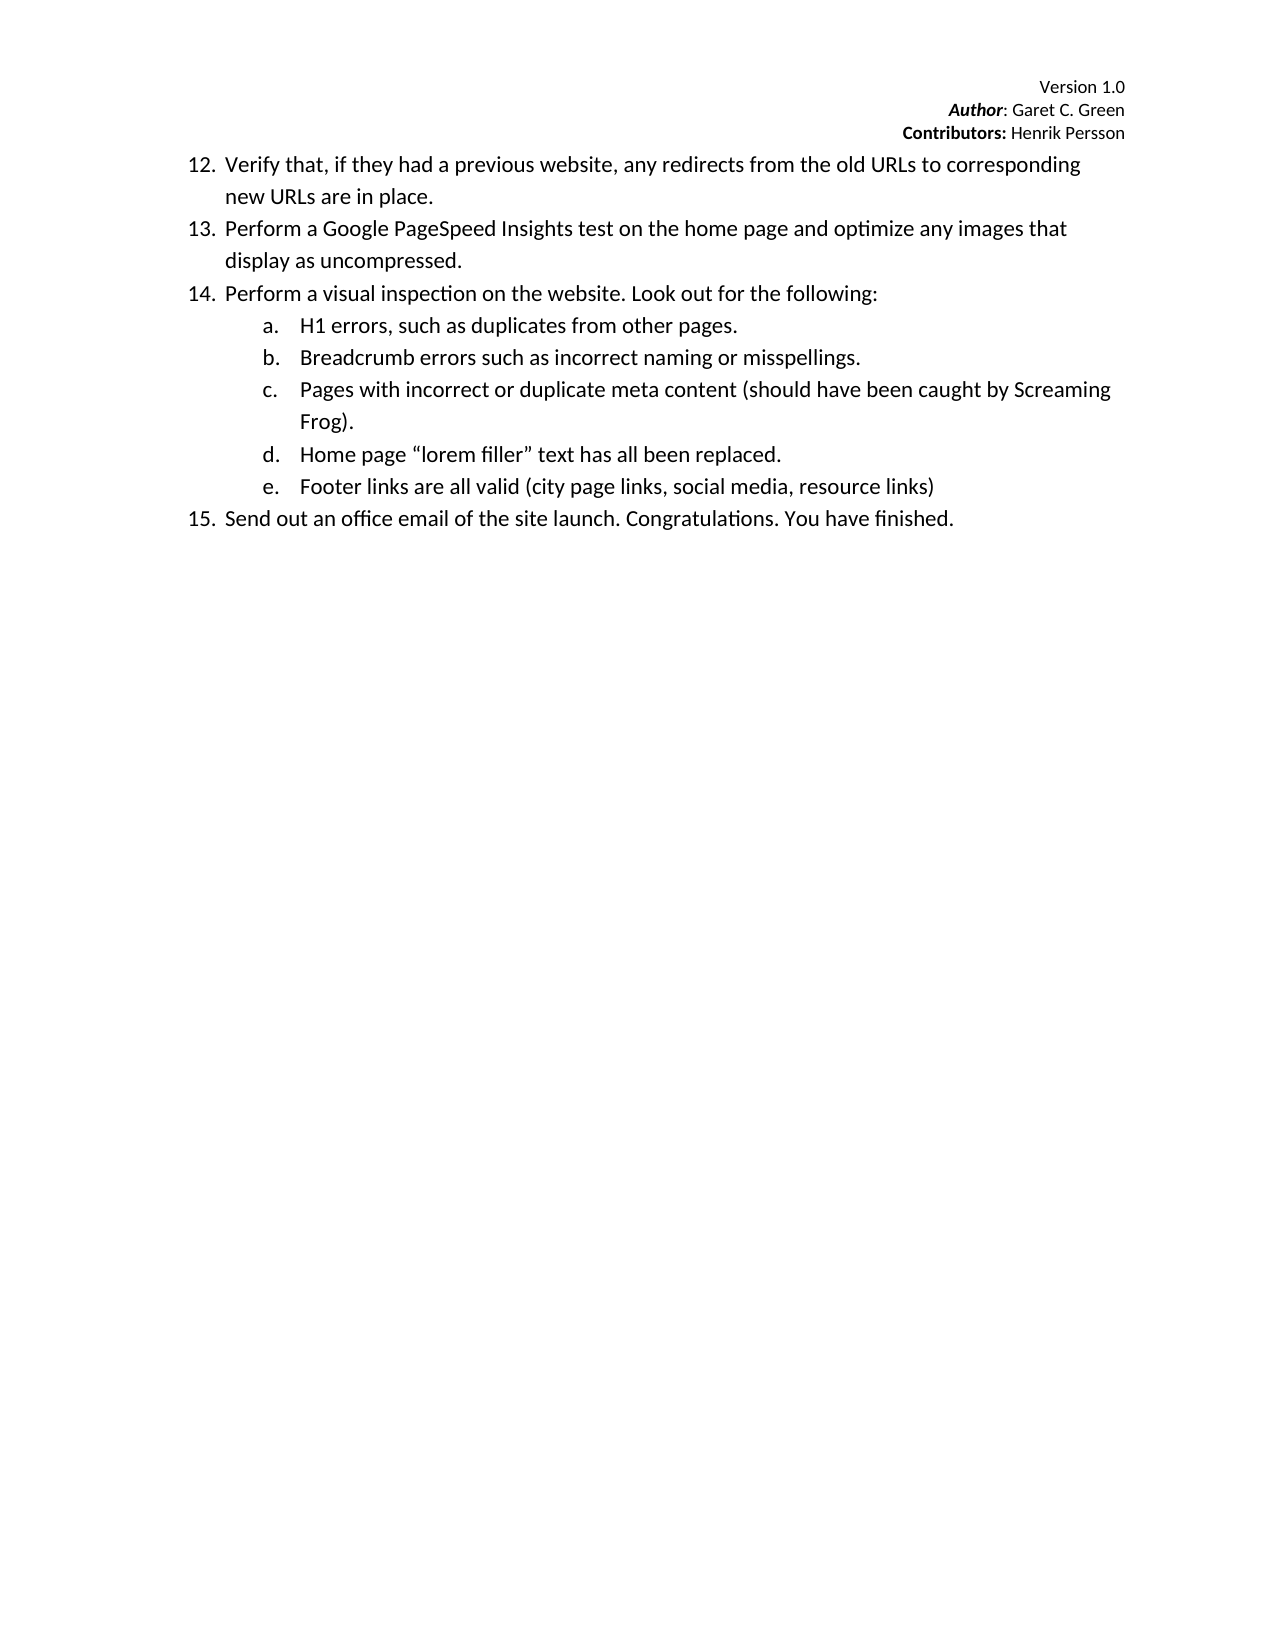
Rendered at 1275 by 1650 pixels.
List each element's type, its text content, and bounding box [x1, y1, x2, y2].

list Footer links are all valid (city page links, social media, resource links) [262, 472, 1125, 500]
list H1 errors, such as duplicates from other pages. [262, 311, 1125, 339]
list Perform a visual inspection on the website. Look out for the following: [187, 279, 1125, 307]
list Home page “lorem filler” text has all been replaced. [262, 440, 1125, 468]
list Send out an office email of the site launch. Congratulations. You have finished. [187, 504, 1125, 532]
list Verify that, if they had a previous website, any redirects from the old URLs to corresponding new URLs are in place. [187, 150, 1125, 210]
list Breadcrumb errors such as incorrect naming or misspellings. [262, 343, 1125, 371]
list Pages with incorrect or duplicate meta content (should have been caught by Screaming Frog). [262, 375, 1125, 436]
list Perform a Google PageSpeed Insights test on the home page and optimize any images that display as uncompressed. [187, 214, 1125, 274]
